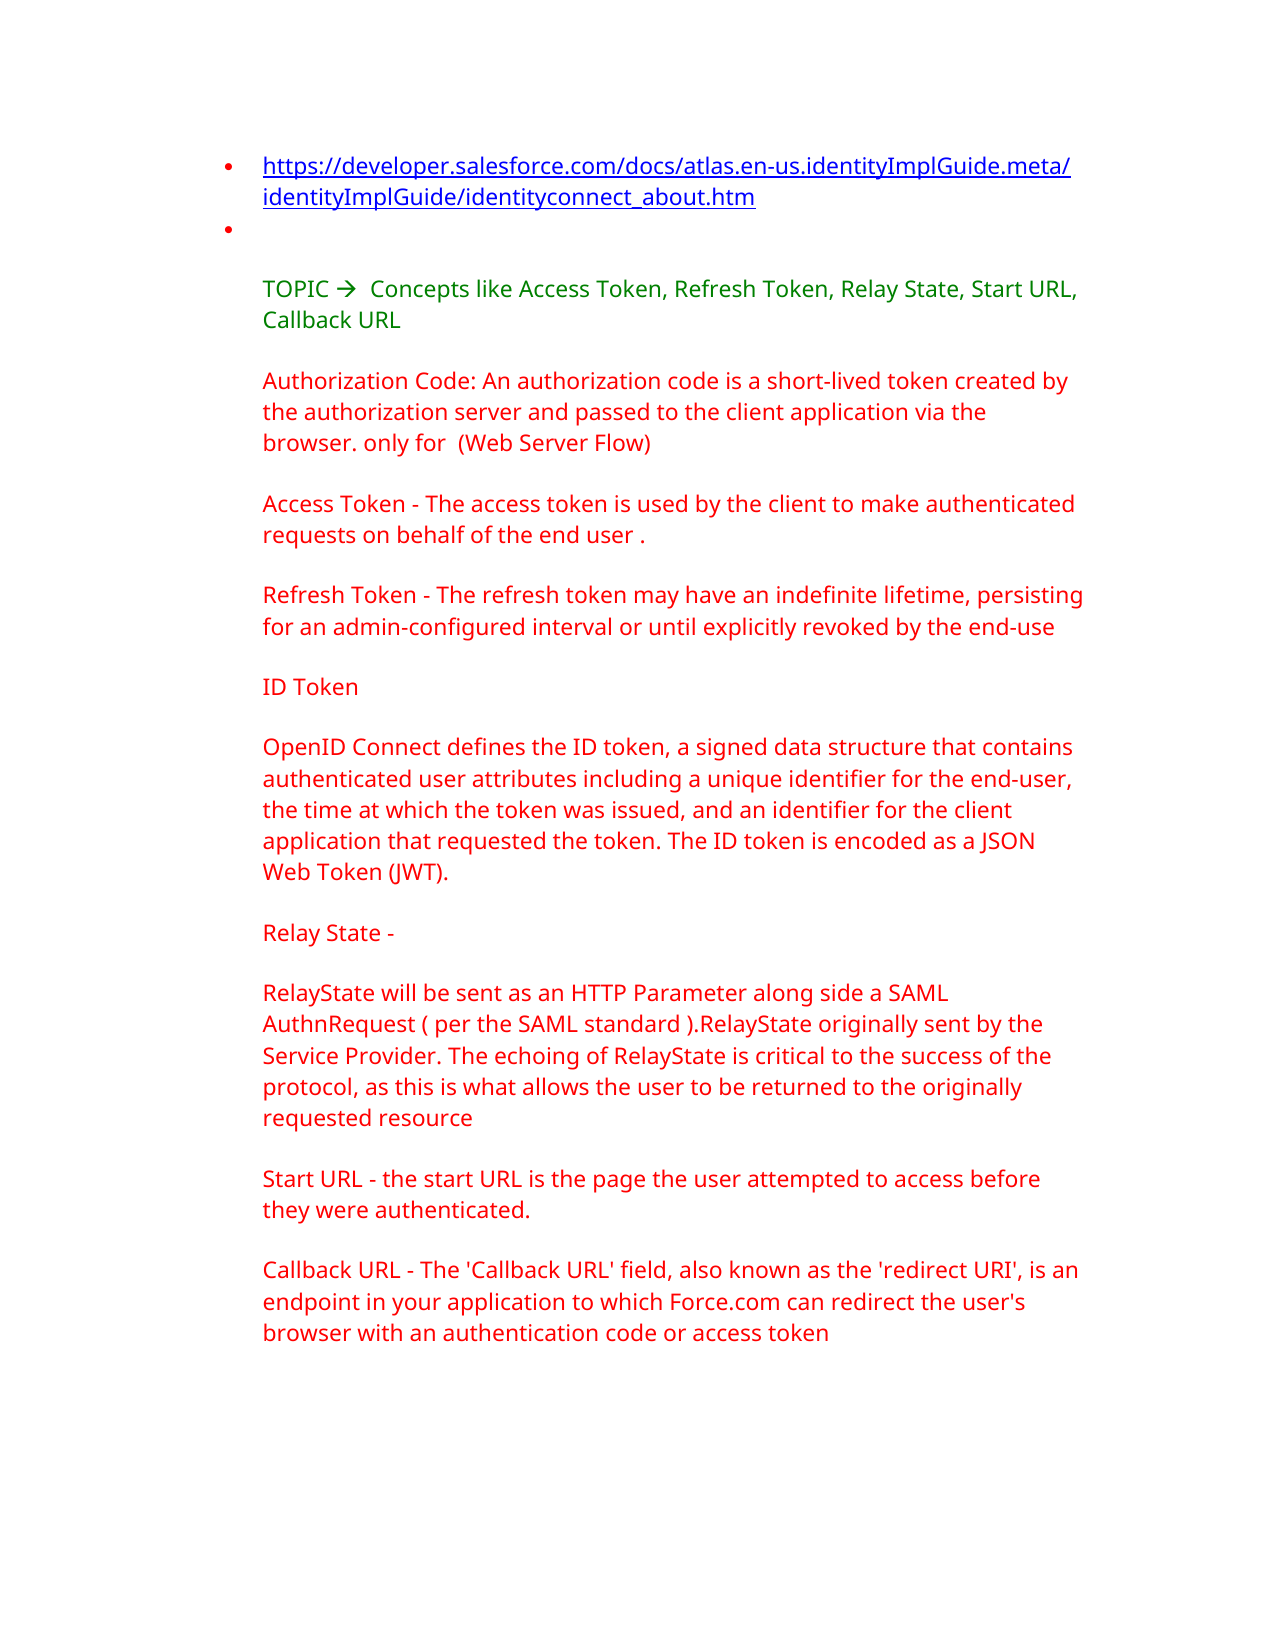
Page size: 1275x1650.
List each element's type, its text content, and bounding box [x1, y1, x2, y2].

text Start URL - the start URL is the page the user attempted to access before they were authenticated. [262, 1162, 1087, 1225]
text Relay State - [262, 917, 1087, 948]
list https://developer.salesforce.com/docs/atlas.en-us.identityImplGuide.meta/identityImplGuide/identityconnect_about.htm [225, 150, 1087, 212]
text Authorization Code: An authorization code is a short-lived token created by the authorization server and passed to the client application via the browser. only for (Web Server Flow) [262, 364, 1087, 458]
text Refresh Token - The refresh token may have an indefinite lifetime, persisting for an admin-configured interval or until explicitly revoked by the end-use [262, 579, 1087, 642]
text ID Token [262, 671, 1087, 702]
text TOPIC Concepts like Access Token, Refresh Token, Relay State, Start URL, Callback URL [262, 273, 1087, 335]
text OpenID Connect defines the ID token, a signed data structure that contains authenticated user attributes including a unique identifier for the end-user, the time at which the token was issued, and an identifier for the client application that requested the token. The ID token is encoded as a JSON Web Token (JWT). [262, 731, 1087, 887]
text RelayState will be sent as an HTTP Parameter along side a SAML AuthnRequest ( per the SAML standard ).RelayState originally sent by the Service Provider. The echoing of RelayState is critical to the success of the protocol, as this is what allows the user to be returned to the originally requested resource [262, 977, 1087, 1133]
text Callback URL - The 'Callback URL' field, also known as the 'redirect URI', is an endpoint in your application to which Force.com can redirect the user's browser with an authentication code or access token [262, 1254, 1087, 1348]
text Access Token - The access token is used by the client to make authenticated requests on behalf of the end user . [262, 487, 1087, 550]
